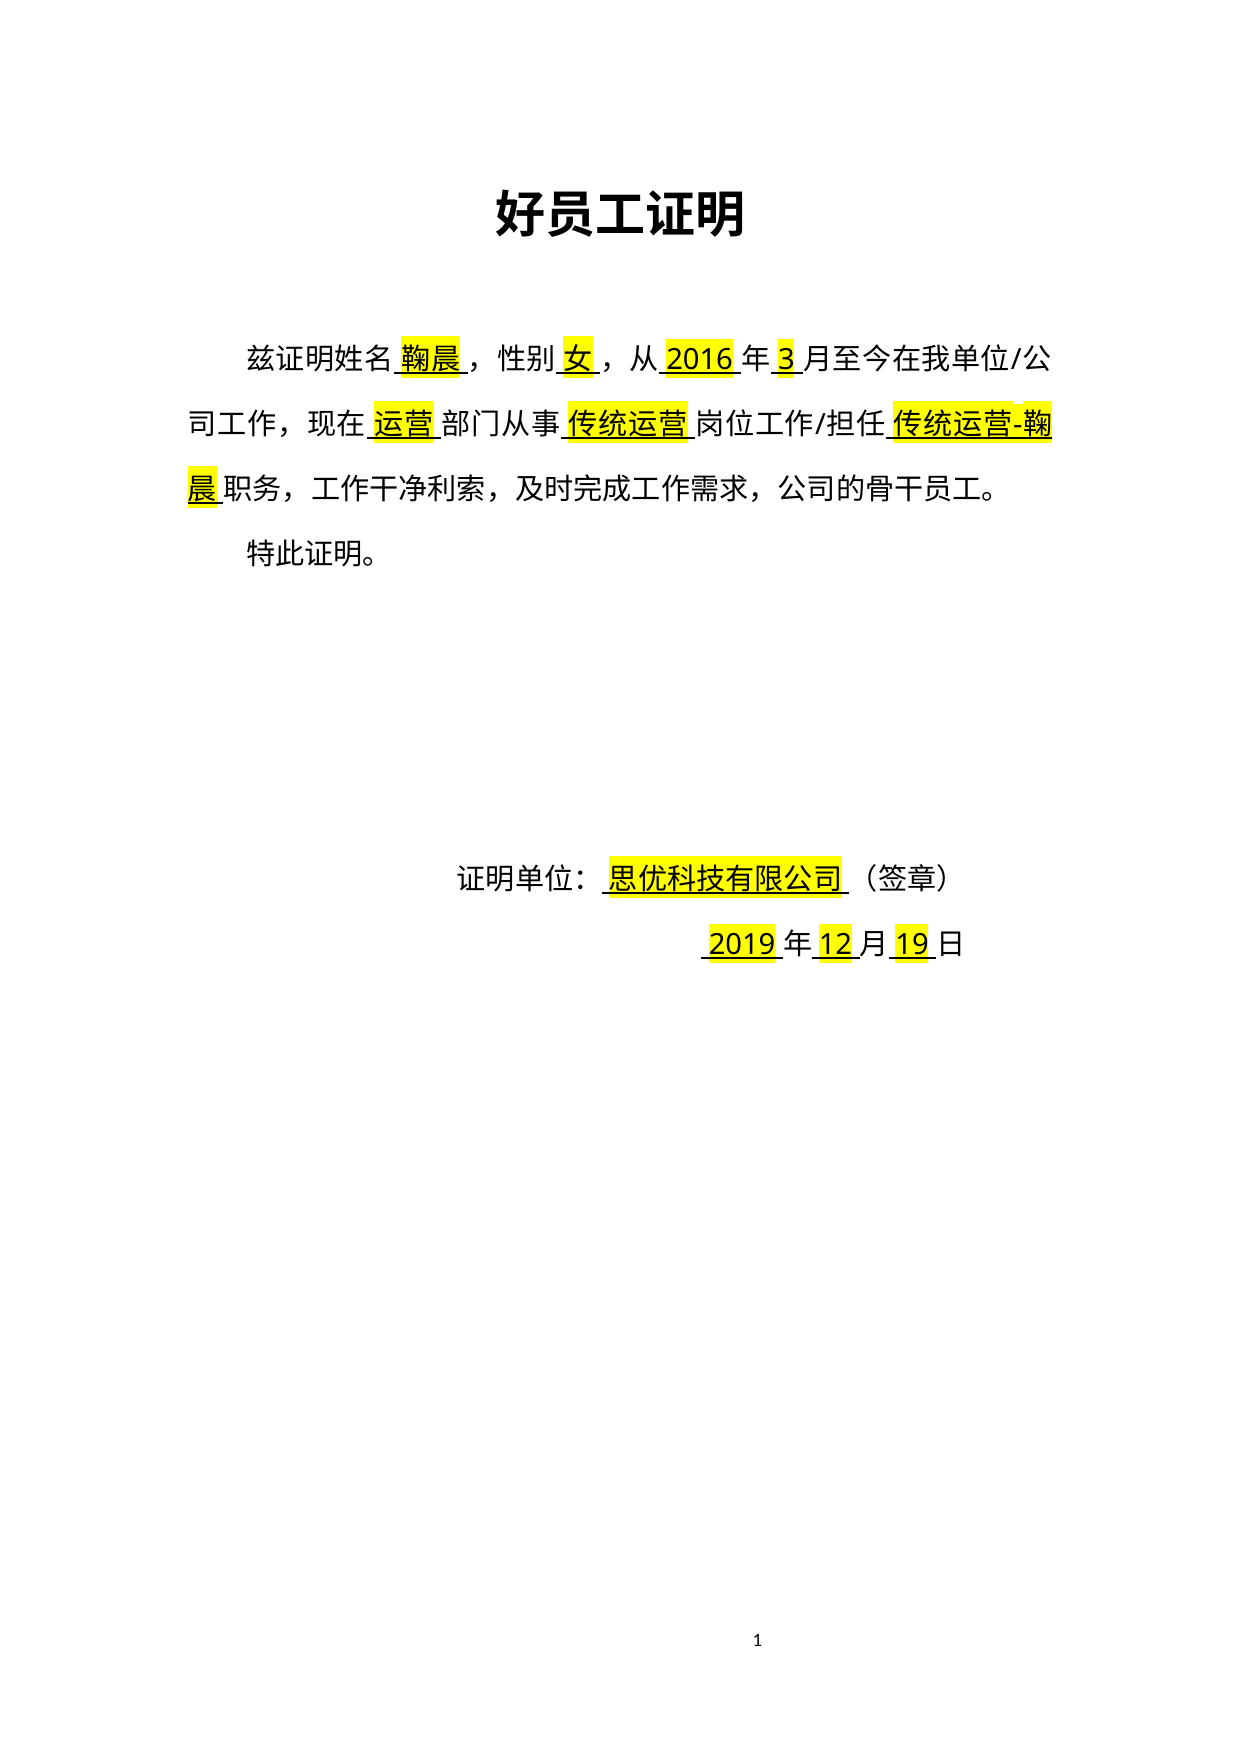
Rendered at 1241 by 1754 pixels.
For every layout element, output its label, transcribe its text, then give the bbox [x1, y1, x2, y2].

text 证明单位： 思优科技有限公司 （签章） [187, 844, 965, 909]
text 2019 年 12 月 19 日 [187, 909, 965, 974]
text 兹证明姓名 鞠晨 ，性别 女 ，从 2016 年 3 月至今在我单位/公司工作，现在 运营 部门从事 传统运营 岗位工作/担任 传统运营-鞠晨 职务，工作干净利索，及时完成工作需求，公司的骨干员工。 [187, 324, 1053, 519]
text 特此证明。 [187, 519, 1053, 584]
text 好员工证明 [187, 162, 1053, 259]
